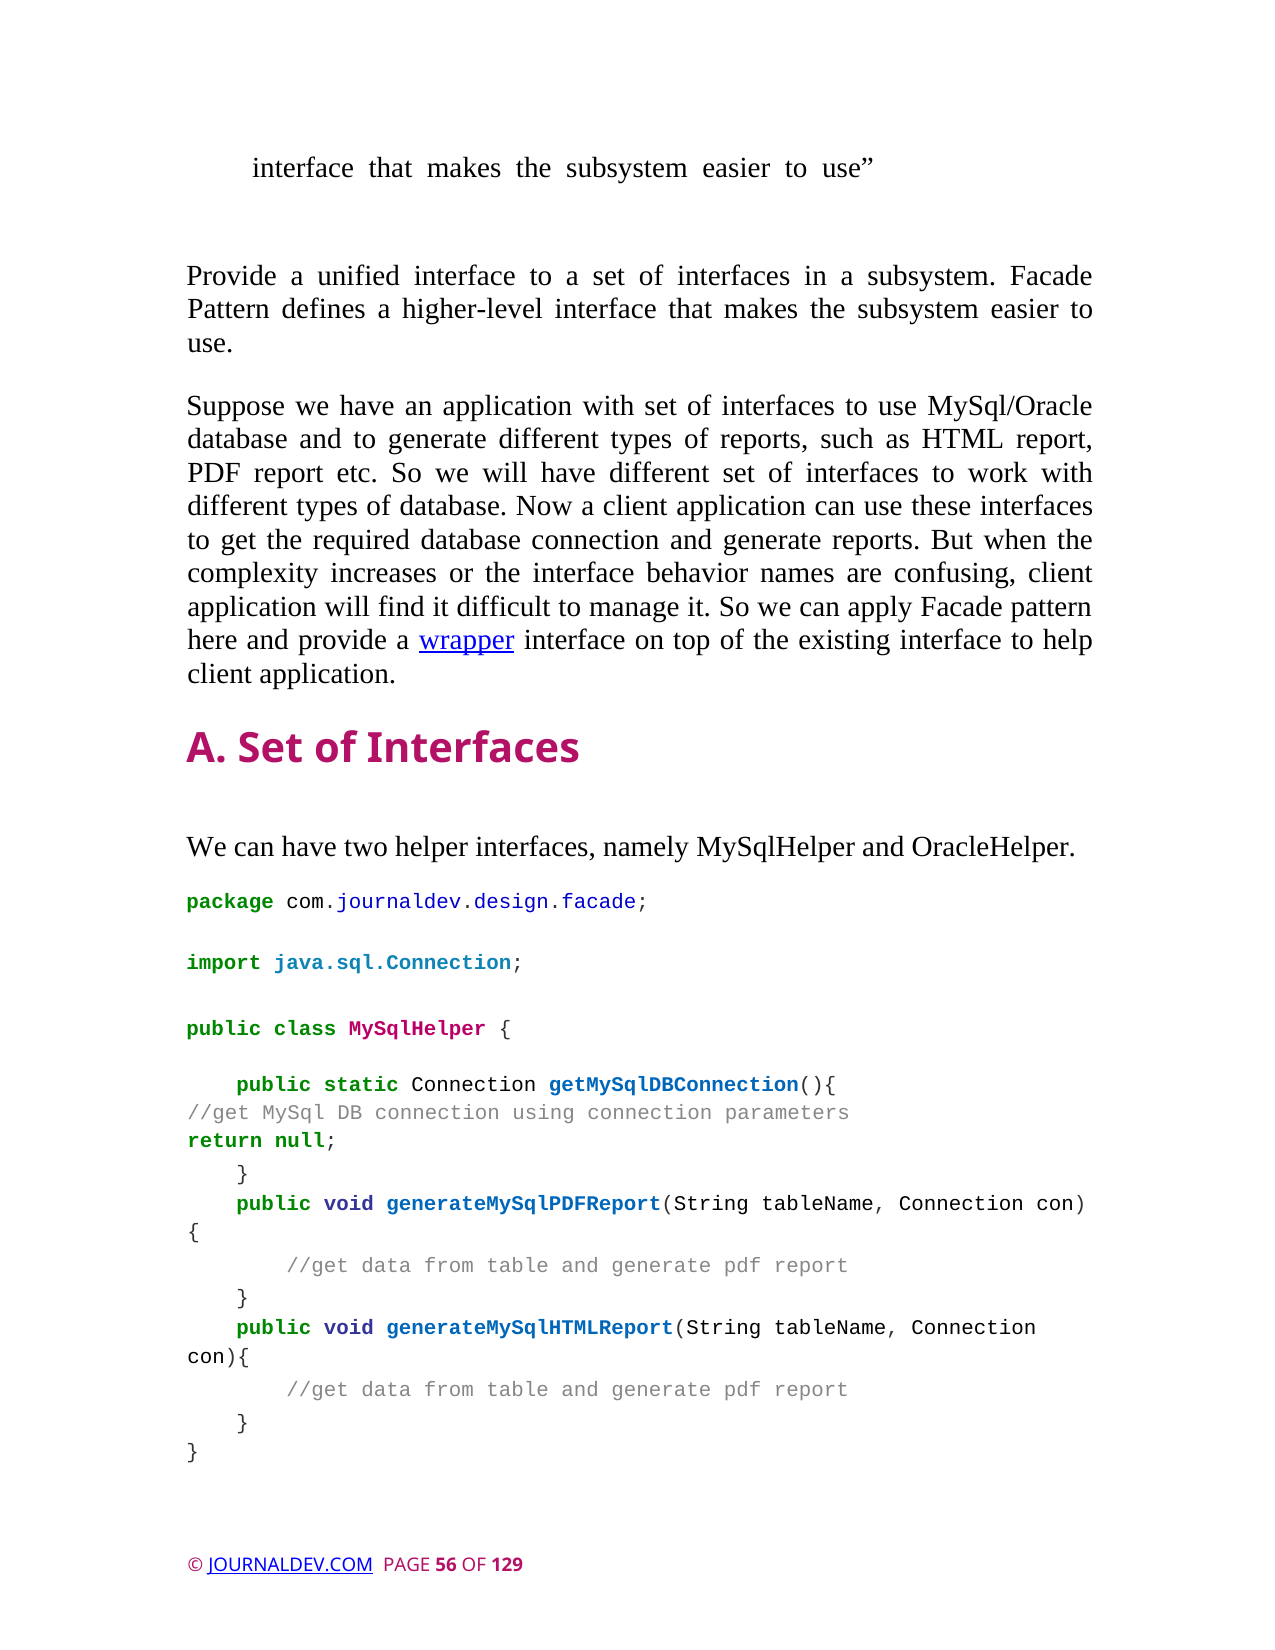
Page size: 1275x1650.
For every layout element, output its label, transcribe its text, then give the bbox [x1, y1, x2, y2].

text public class MySqlHelper { [186, 1017, 1096, 1041]
text package com.journaldev.design.facade; [186, 891, 1096, 915]
text public void generateMySqlHTMLReport(String tableName, Connection con){ [186, 1317, 1096, 1369]
text } [186, 1412, 1096, 1435]
text } [186, 1163, 262, 1187]
text We can have two helper interfaces, namely MySqlHelper and OracleHelper. [186, 829, 1094, 862]
text interface that makes the subsystem easier to use” [252, 150, 1096, 183]
text import java.sql.Connection; [186, 952, 1096, 976]
text Suppose we have an application with set of interfaces to use MySql/Oracle database and to generate different types of reports, such as HTML report, PDF report etc. So we will have different set of interfaces to work with different types of database. Now a client application can use these interfaces to get the required database connection and generate reports. But when the complexity increases or the interface behavior names are confusing, client application will find it difficult to manage it. So we can apply Facade pattern here and provide a wrapper interface on top of the existing interface to help client application. [186, 388, 1094, 689]
text public void generateMySqlPDFReport(String tableName, Connection con){ [186, 1193, 1096, 1245]
subtitle A. Set of Interfaces [186, 718, 1095, 775]
text //get data from table and generate pdf report [186, 1379, 1096, 1403]
text } [186, 1441, 1096, 1465]
text } [186, 1287, 262, 1311]
text //get data from table and generate pdf report [186, 1255, 1096, 1278]
text Provide a unified interface to a set of interfaces in a subsystem. Facade Pattern defines a higher-level interface that makes the subsystem easier to use. [186, 258, 1094, 358]
text public static Connection getMySqlDBConnection(){ //get MySql DB connection using connection parameters return null; [186, 1074, 963, 1154]
